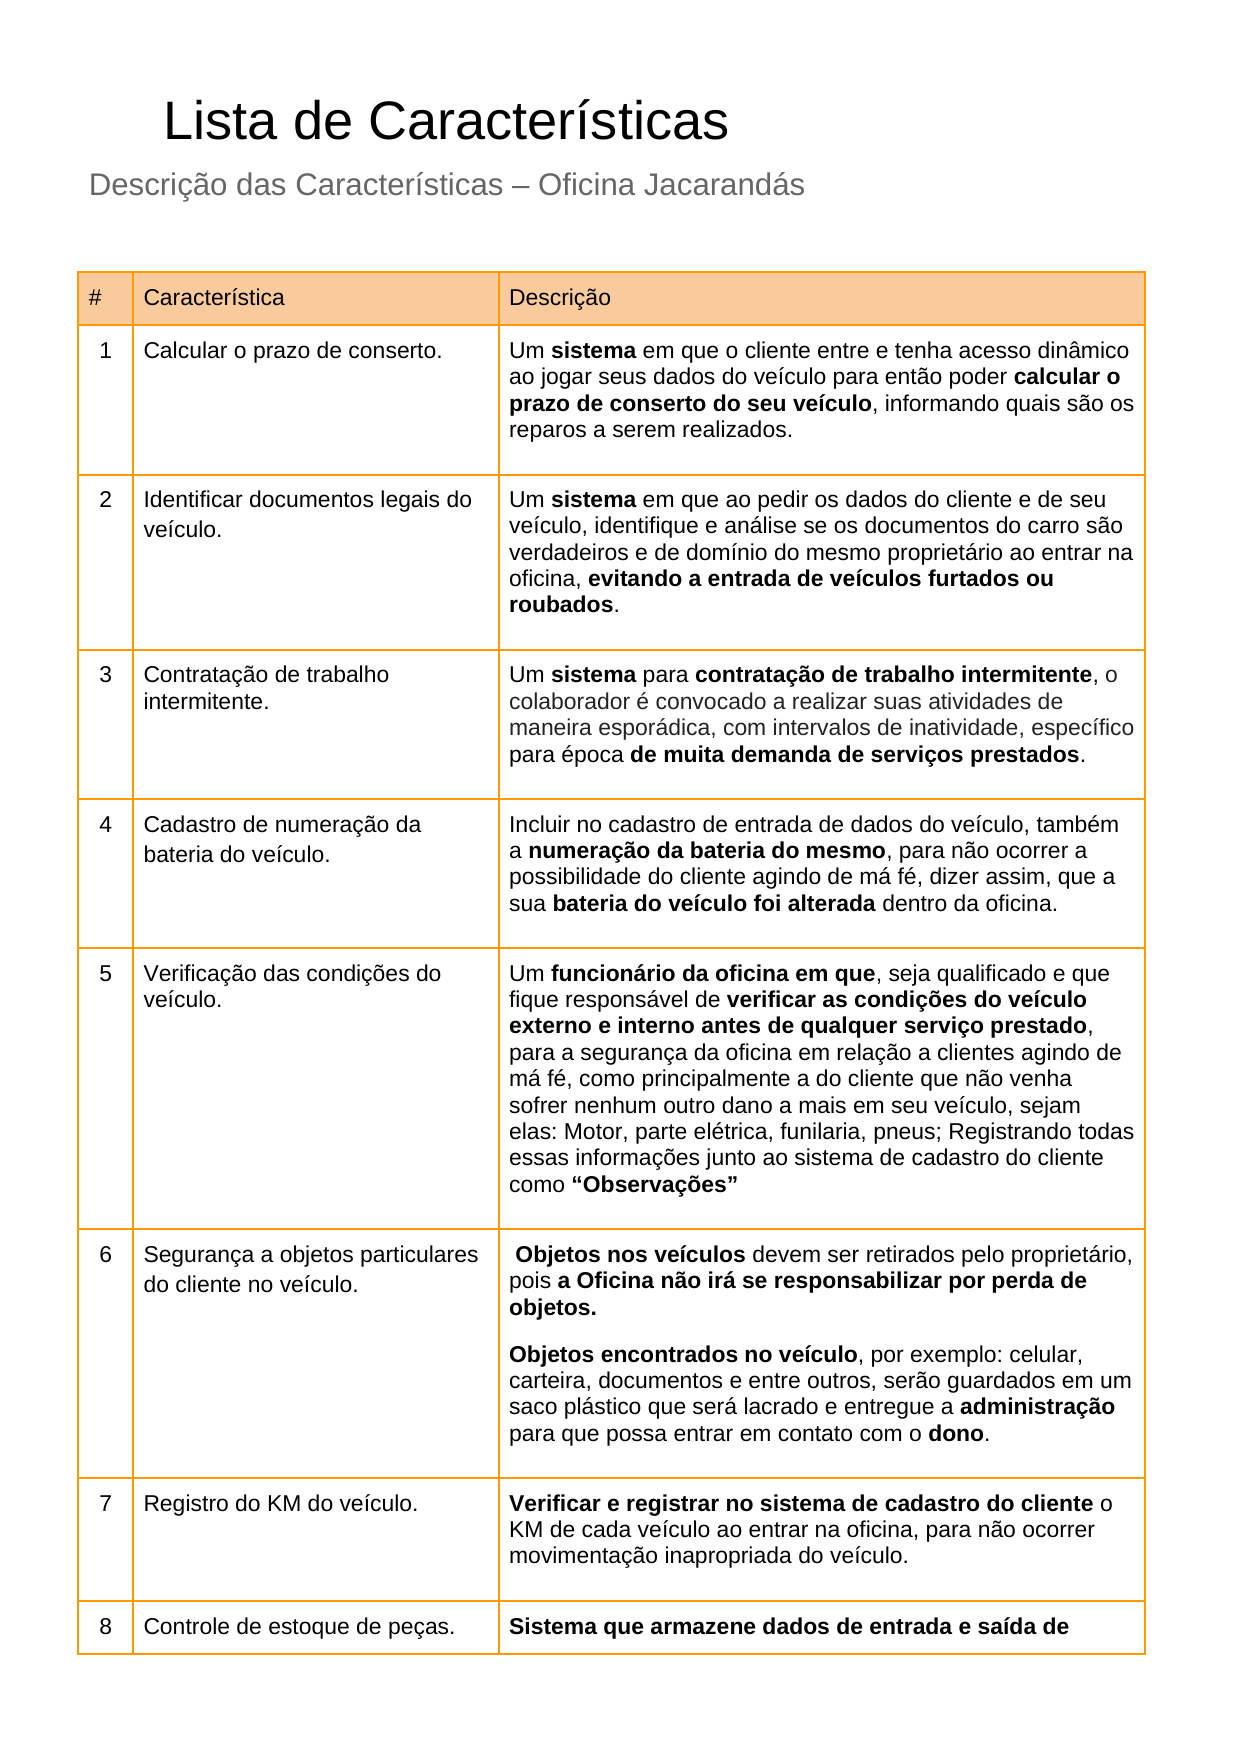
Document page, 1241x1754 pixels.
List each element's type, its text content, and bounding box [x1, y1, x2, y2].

table_cell 6 [79, 1230, 132, 1477]
table_cell Cadastro de numeração da bateria do veículo. [134, 800, 498, 947]
table_cell 1 [79, 326, 132, 473]
table_cell Verificar e registrar no sistema de cadastro do cliente o KM de cada veículo ao entrar na oficina, para não ocorrer movimentação inapropriada do veículo. [500, 1479, 1144, 1600]
table_cell Um funcionário da oficina em que, seja qualificado e que fique responsável de verificar as condições do veículo externo e interno antes de qualquer serviço prestado, para a segurança da oficina em relação a clientes agindo de má fé, como principalmente a do cliente que não venha sofrer nenhum outro dano a mais em seu veículo, sejam elas: Motor, parte elétrica, funilaria, pneus; Registrando todas essas informações junto ao sistema de cadastro do cliente como “Observações” [500, 949, 1144, 1228]
table_cell 3 [79, 651, 132, 798]
table_cell 7 [79, 1479, 132, 1600]
table_cell Incluir no cadastro de entrada de dados do veículo, também a numeração da bateria do mesmo, para não ocorrer a possibilidade do cliente agindo de má fé, dizer assim, que a sua bateria do veículo foi alterada dentro da oficina. [500, 800, 1144, 947]
subtitle Descrição das Características – Oficina Jacarandás [88, 166, 1090, 202]
table_cell 2 [79, 476, 132, 649]
table_cell Um sistema para contratação de trabalho intermitente, o colaborador é convocado a realizar suas atividades de maneira esporádica, com intervalos de inatividade, específico para época de muita demanda de serviços prestados. [500, 651, 1144, 798]
table_cell Contratação de trabalho intermitente. [134, 651, 498, 798]
table_cell 4 [79, 800, 132, 947]
table_header # [79, 273, 132, 324]
table_cell Identificar documentos legais do veículo. [134, 476, 498, 649]
table_header Característica [134, 273, 498, 324]
table_cell Objetos nos veículos devem ser retirados pelo proprietário, pois a Oficina não irá se responsabilizar por perda de objetos. Objetos encontrados no veículo, por exemplo: celular, carteira, documentos e entre outros, serão guardados em um saco plástico que será lacrado e entregue a administração para que possa entrar em contato com o dono. [500, 1230, 1144, 1477]
table_cell Controle de estoque de peças. [134, 1602, 498, 1653]
table_cell 8 [79, 1602, 132, 1653]
table_cell Um sistema em que ao pedir os dados do cliente e de seu veículo, identifique e análise se os documentos do carro são verdadeiros e de domínio do mesmo proprietário ao entrar na oficina, evitando a entrada de veículos furtados ou roubados. [500, 476, 1144, 649]
table_cell 5 [79, 949, 132, 1228]
text Lista de Características [88, 88, 1090, 151]
table_header Descrição [500, 273, 1144, 324]
table_cell Verificação das condições do veículo. [134, 949, 498, 1228]
table_cell Segurança a objetos particulares do cliente no veículo. [134, 1230, 498, 1477]
table_cell Registro do KM do veículo. [134, 1479, 498, 1600]
table_cell Calcular o prazo de conserto. [134, 326, 498, 473]
table_cell Um sistema em que o cliente entre e tenha acesso dinâmico ao jogar seus dados do veículo para então poder calcular o prazo de conserto do seu veículo, informando quais são os reparos a serem realizados. [500, 326, 1144, 473]
